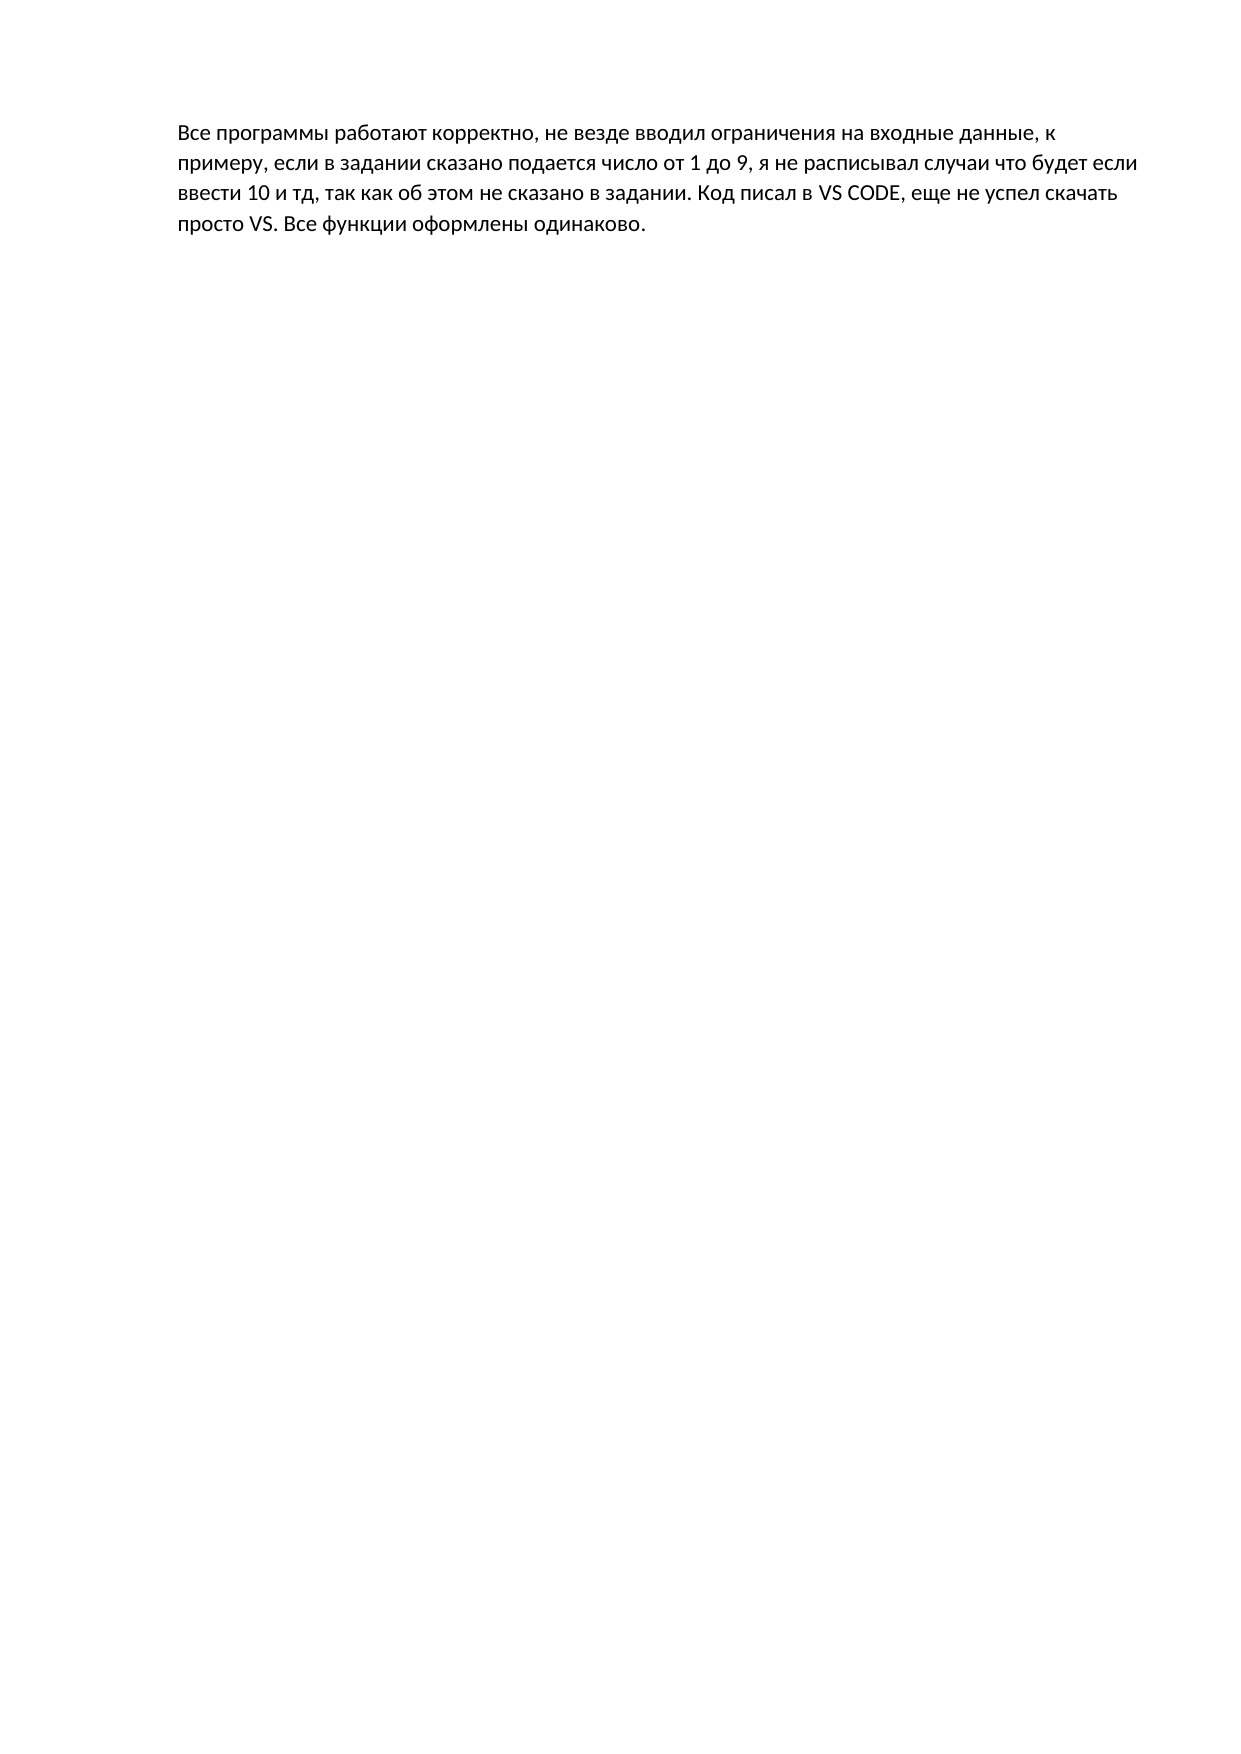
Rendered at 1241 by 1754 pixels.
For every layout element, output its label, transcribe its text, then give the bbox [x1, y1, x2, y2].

text Все программы работают корректно, не везде вводил ограничения на входные данные, к примеру, если в задании сказано подается число от 1 до 9, я не расписывал случаи что будет если ввести 10 и тд, так как об этом не сказано в задании. Код писал в VS CODE, еще не успел скачать просто VS. Все функции оформлены одинаково. [177, 118, 1152, 237]
